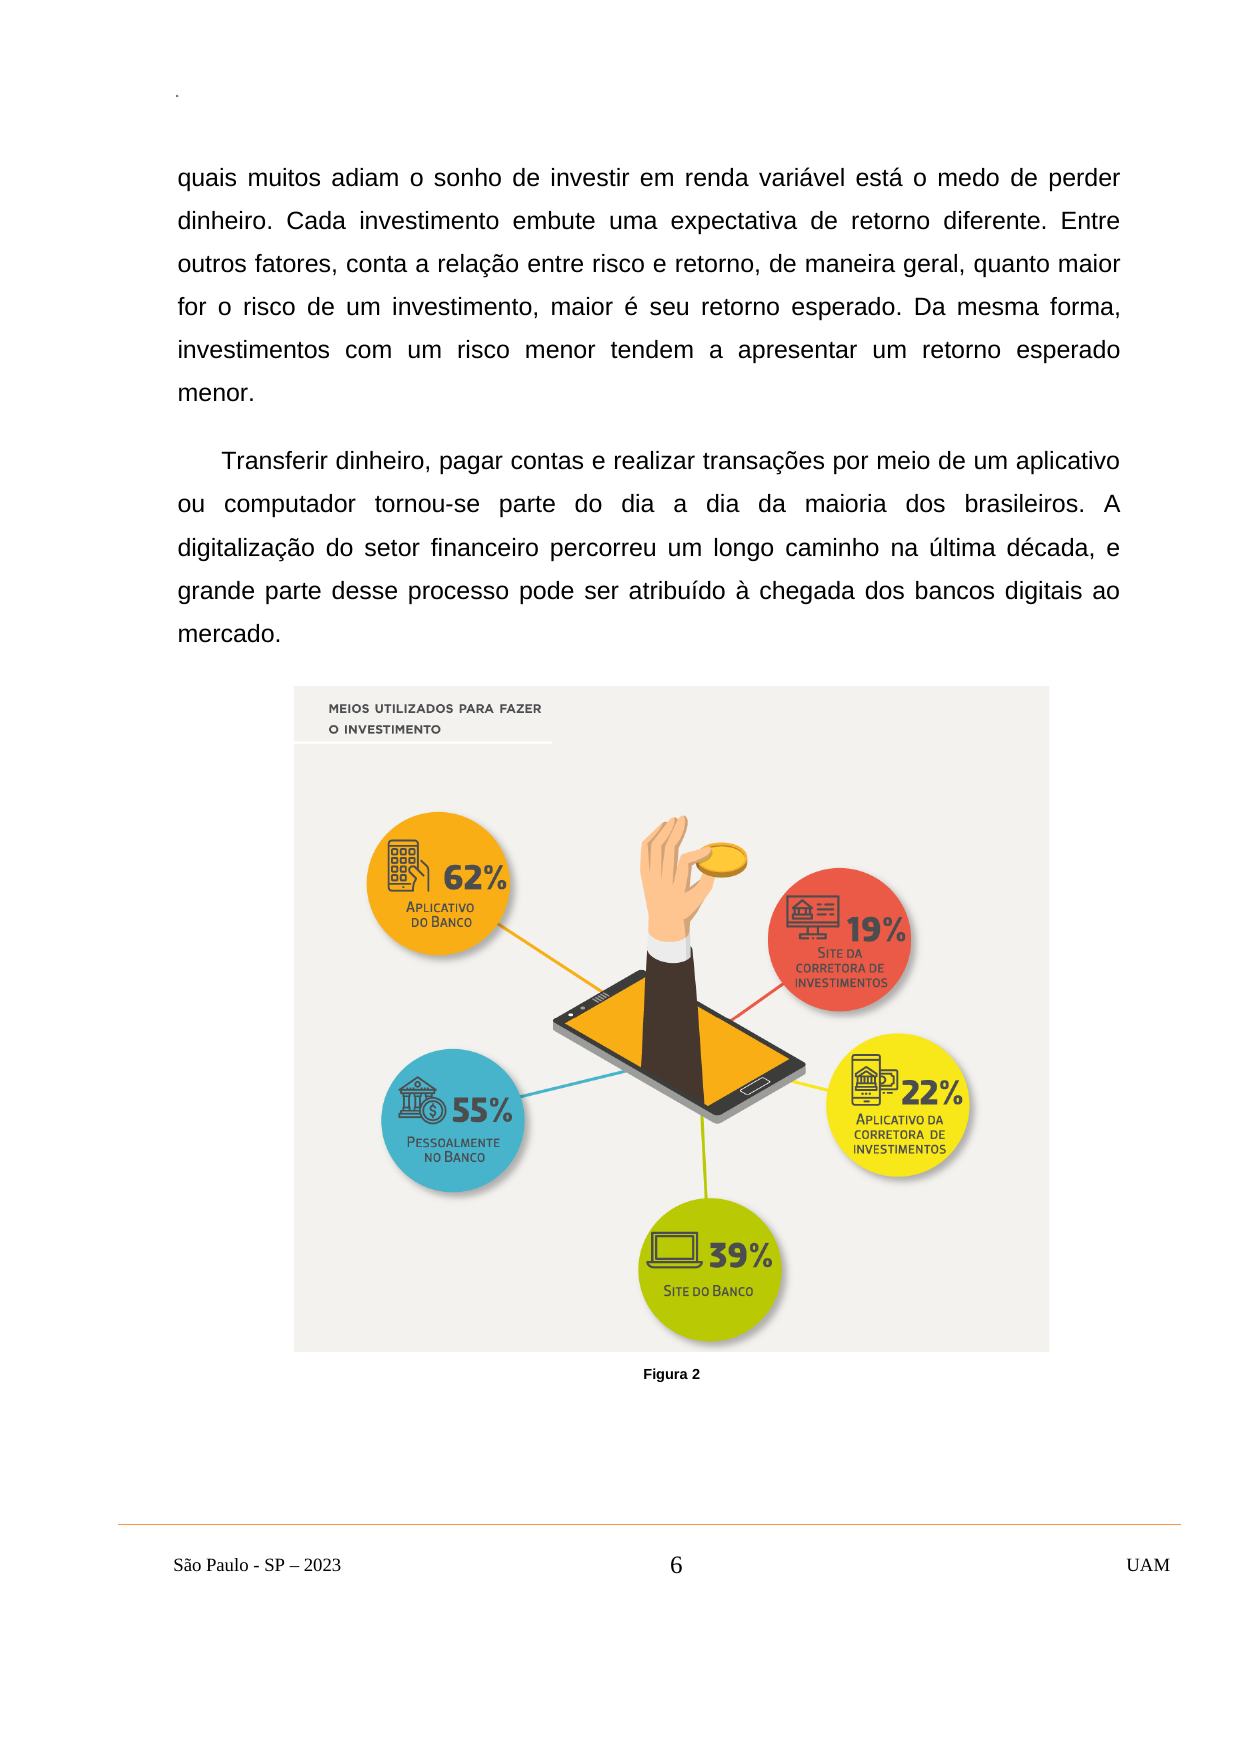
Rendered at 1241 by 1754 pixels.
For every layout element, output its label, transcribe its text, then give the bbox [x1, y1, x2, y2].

text Transferir dinheiro, pagar contas e realizar transações por meio de um aplicativo ou computador tornou-se parte do dia a dia da maioria dos brasileiros. A digitalização do setor financeiro percorreu um longo caminho na última década, e grande parte desse processo pode ser atribuído à chegada dos bancos digitais ao mercado. [177, 446, 1122, 647]
text Figura 2 [177, 1366, 1122, 1383]
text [177, 162, 1122, 407]
picture [293, 686, 1050, 1352]
